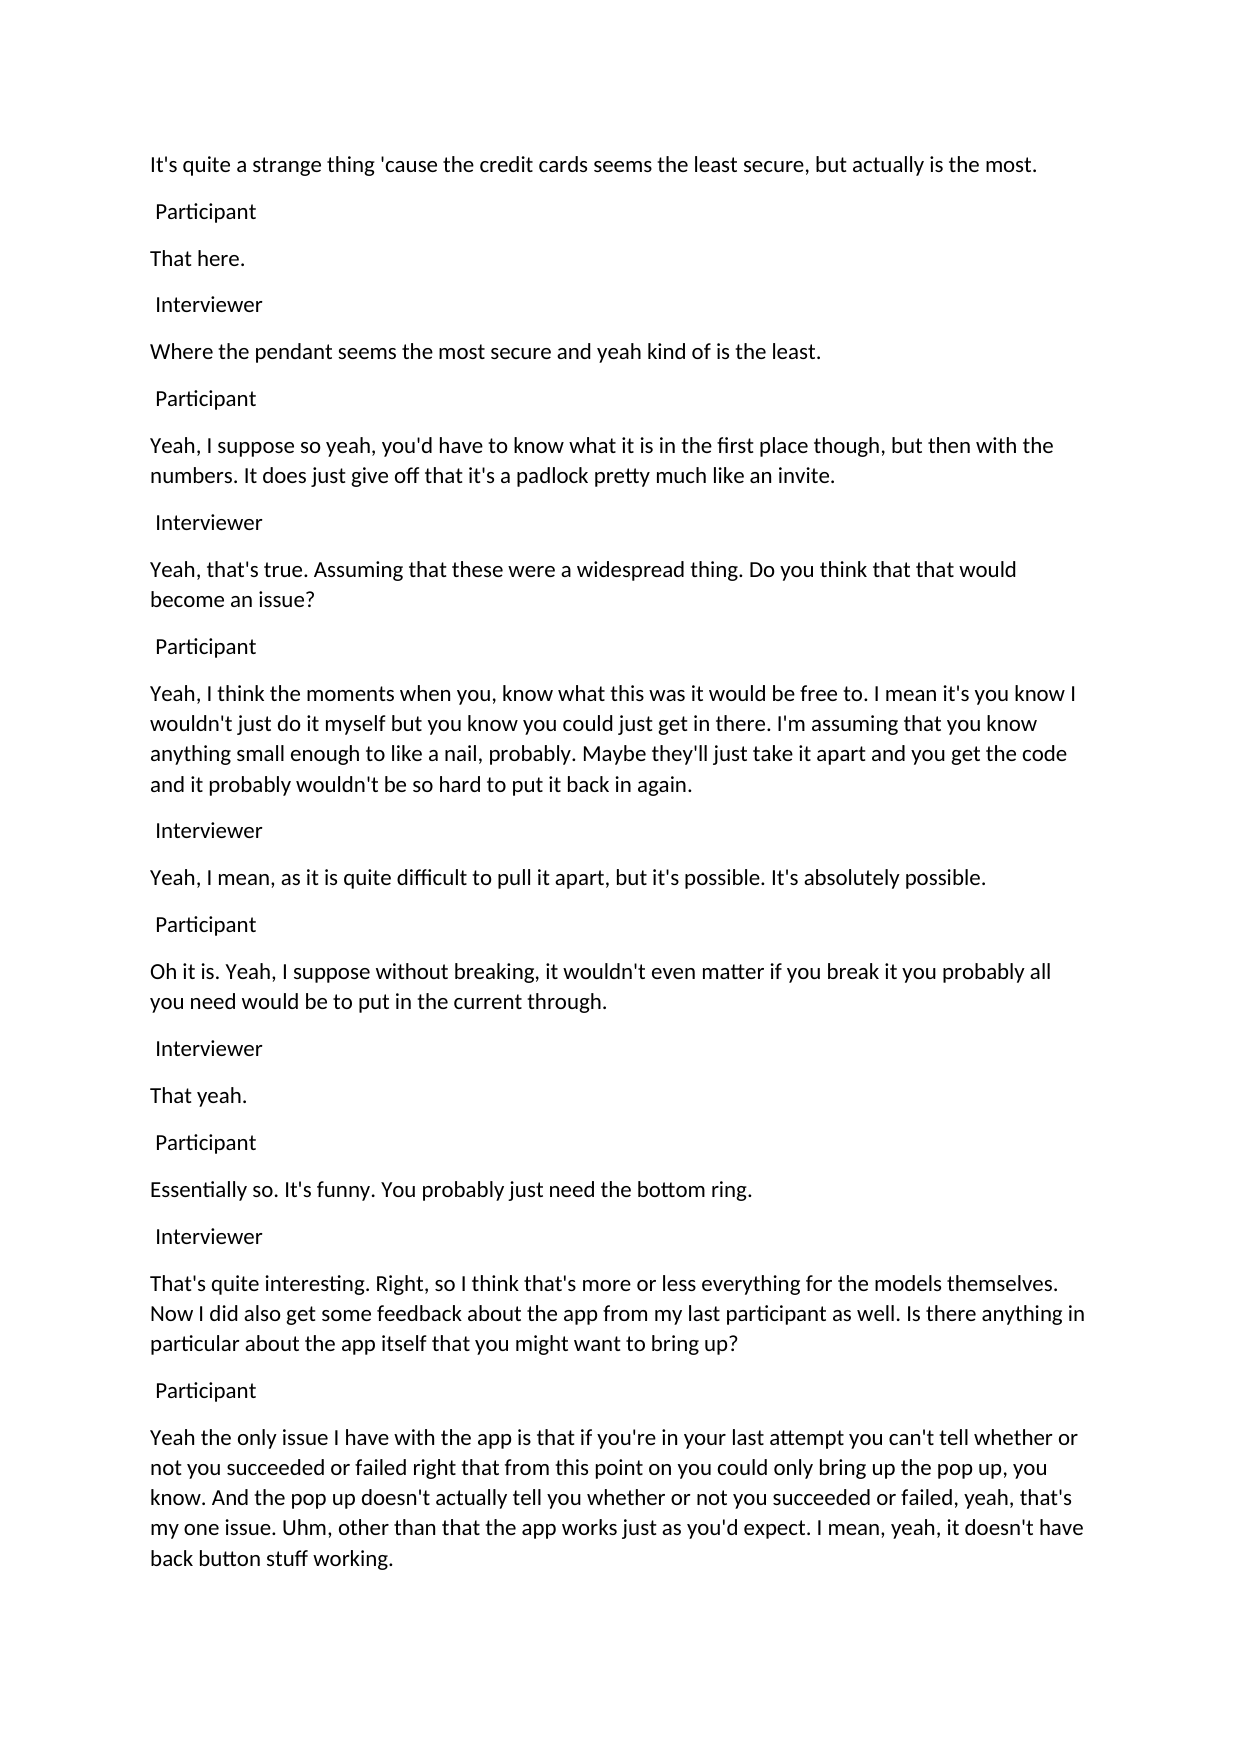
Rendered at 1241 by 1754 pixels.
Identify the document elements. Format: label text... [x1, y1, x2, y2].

text Yeah, that's true. Assuming that these were a widespread thing. Do you think that that would become an issue? [150, 555, 1090, 613]
text Participant [150, 384, 1090, 412]
text Participant [150, 1128, 1090, 1156]
text Where the pendant seems the most secure and yeah kind of is the least. [150, 337, 1090, 366]
text Yeah, I think the moments when you, know what this was it would be free to. I mean it's you know I wouldn't just do it myself but you know you could just get in there. I'm assuming that you know anything small enough to like a nail, probably. Maybe they'll just take it apart and you get the code and it probably wouldn't be so hard to put it back in again. [150, 679, 1090, 798]
text Interviewer [150, 817, 1090, 845]
text Yeah the only issue I have with the app is that if you're in your last attempt you can't tell whether or not you succeeded or failed right that from this point on you could only bring up the pop up, you know. And the pop up doesn't actually tell you whether or not you succeeded or failed, yeah, that's my one issue. Uhm, other than that the app works just as you'd expect. I mean, yeah, it doesn't have back button stuff working. [150, 1423, 1090, 1572]
text Participant [150, 197, 1090, 225]
text Interviewer [150, 508, 1090, 536]
text Essentially so. It's funny. You probably just need the bottom ring. [150, 1175, 1090, 1203]
text Interviewer [150, 1222, 1090, 1250]
text Interviewer [150, 291, 1090, 319]
text Participant [150, 910, 1090, 938]
text Participant [150, 1376, 1090, 1404]
text That here. [150, 244, 1090, 272]
text That yeah. [150, 1081, 1090, 1109]
text It's quite a strange thing 'cause the credit cards seems the least secure, but actually is the most. [150, 150, 1090, 178]
text Yeah, I suppose so yeah, you'd have to know what it is in the first place though, but then with the numbers. It does just give off that it's a padlock pretty much like an invite. [150, 431, 1090, 489]
text That's quite interesting. Right, so I think that's more or less everything for the models themselves. Now I did also get some feedback about the app from my last participant as well. Is there anything in particular about the app itself that you might want to bring up? [150, 1269, 1090, 1357]
text Participant [150, 632, 1090, 660]
text Yeah, I mean, as it is quite difficult to pull it apart, but it's possible. It's absolutely possible. [150, 863, 1090, 892]
text Interviewer [150, 1034, 1090, 1062]
text Oh it is. Yeah, I suppose without breaking, it wouldn't even matter if you break it you probably all you need would be to put in the current through. [150, 957, 1090, 1016]
